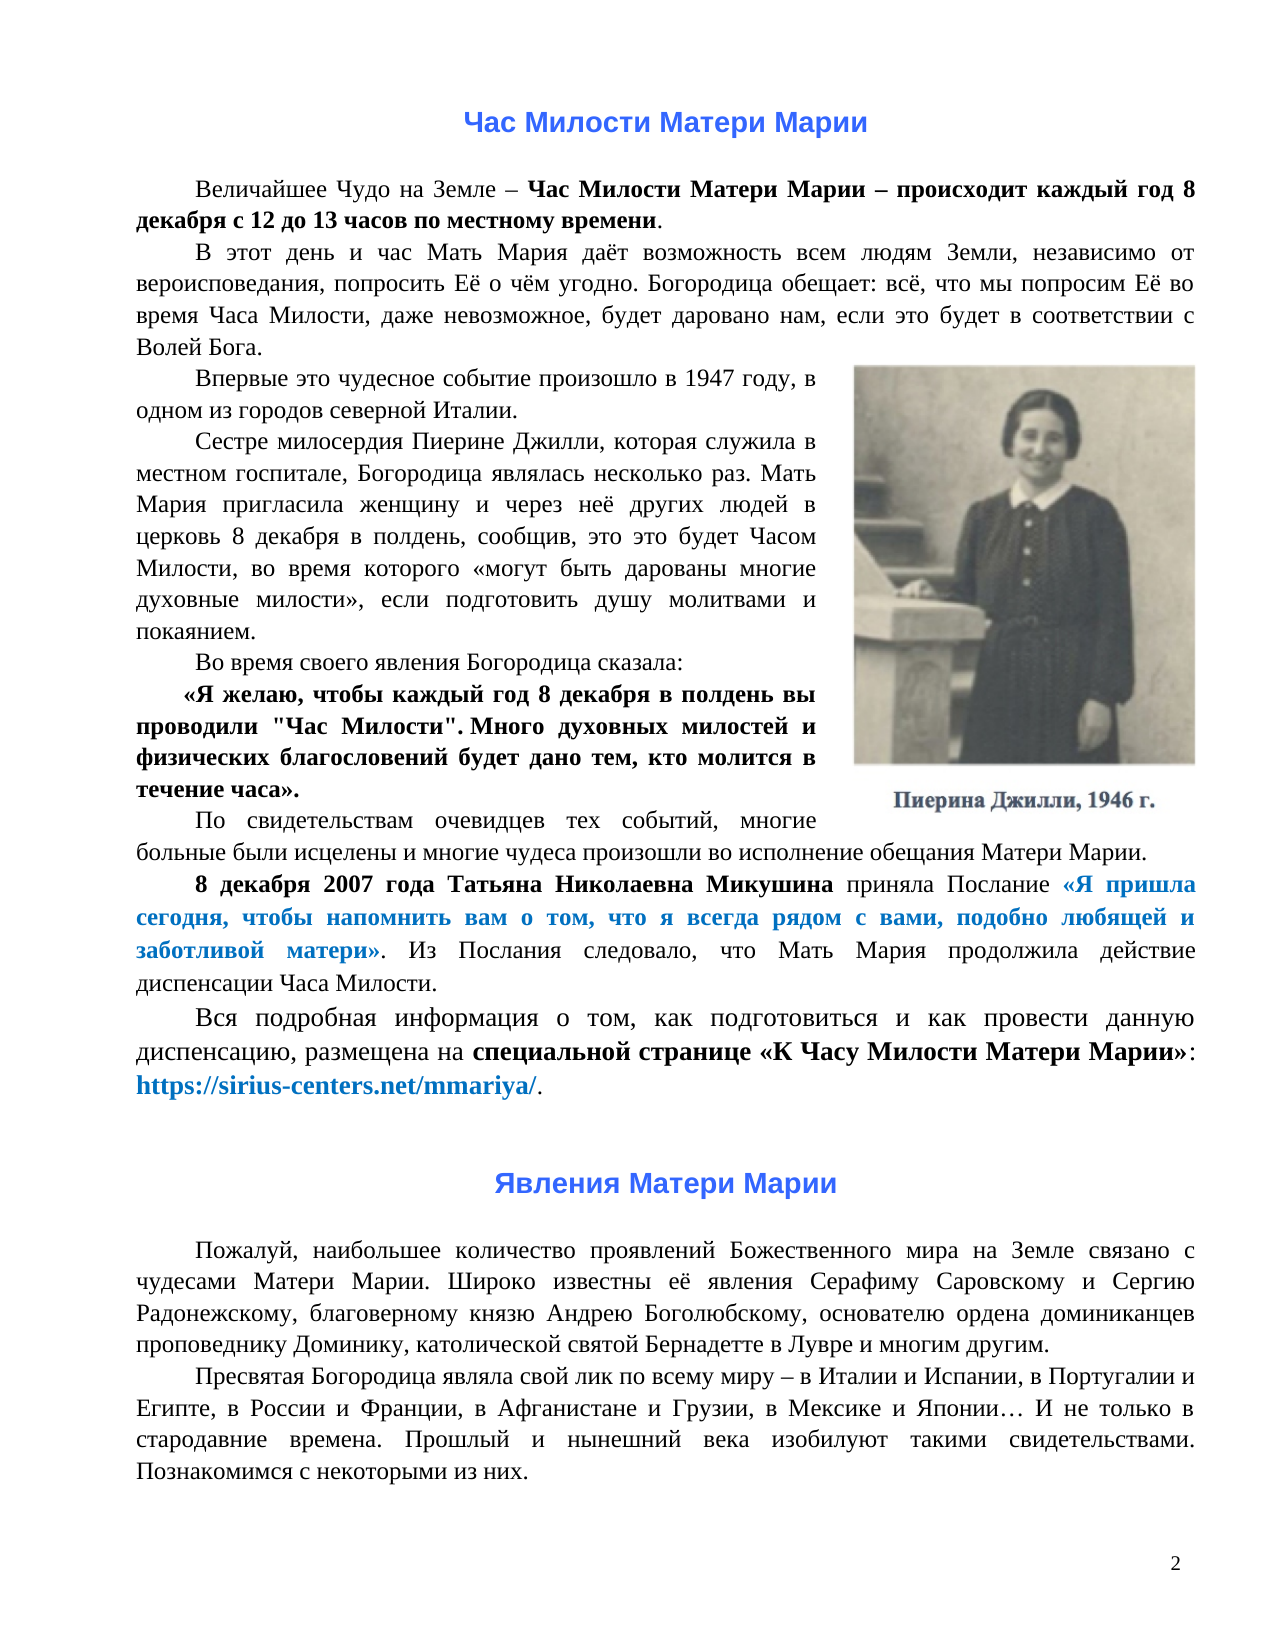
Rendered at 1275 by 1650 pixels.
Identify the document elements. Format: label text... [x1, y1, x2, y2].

text Пресвятая Богородица являла свой лик по всему миру – в Италии и Испании, в Португалии и Египте, в России и Франции, в Афганистане и Грузии, в Мексике и Японии… И не только в стародавние времена. Прошлый и нынешний века изобилуют такими свидетельствами. Познакомимся с некоторыми из них. [136, 1361, 1196, 1484]
text 8 декабря 2007 года Татьяна Николаевна Микушина приняла Послание «Я пришла сегодня, чтобы напомнить вам о том, что я всегда рядом с вами, подобно любящей и заботливой матери». Из Послания следовало, что Мать Мария продолжила действие диспенсации Часа Милости. [136, 869, 1196, 997]
text Час Милости Матери Марии [136, 105, 1196, 139]
text Во время своего явления Богородица сказала: [136, 647, 852, 676]
text В этот день и час Мать Мария даёт возможность всем людям Земли, независимо от вероисповедания, попросить Её о чём угодно. Богородица обещает: всё, что мы попросим Её во время Часа Милости, даже невозможное, будет даровано нам, если это будет в соответствии с Волей Бога. [136, 237, 1196, 360]
text Явления Матери Марии [136, 1166, 1196, 1200]
text По свидетельствам очевидцев тех событий, многие больные были исцелены и многие чудеса произошли во исполнение обещания Матери Марии. [136, 806, 1196, 866]
text Впервые это чудесное событие произошло в 1947 году, в одном из городов северной Италии. [136, 363, 852, 423]
text Сестре милосердия Пиерине Джилли, которая служила в местном госпитале, Богородица являлась несколько раз. Мать Мария пригласила женщину и через неё других людей в церковь 8 декабря в полдень, сообщив, это это будет Часом Милости, во время которого «могут быть дарованы многие духовные милости», если подготовить душу молитвами и покаянием. [136, 426, 852, 644]
text Пожалуй, наибольшее количество проявлений Божественного мира на Земле связано с чудесами Матери Марии. Широко известны её явления Серафиму Саровскому и Сергию Радонежскому, благоверному князю Андрею Боголюбскому, основателю ордена доминиканцев проповеднику Доминику, католической святой Бернадетте в Лувре и многим другим. [136, 1235, 1196, 1358]
text «Я желаю, чтобы каждый год 8 декабря в полдень вы проводили "Час Милости". Много духовных милостей и физических благословений будет дано тем, кто молится в течение часа». [136, 679, 852, 803]
picture [852, 363, 1197, 820]
text Величайшее Чудо на Земле – Час Милости Матери Марии – происходит каждый год 8 декабря с 12 до 13 часов по местному времени. [136, 174, 1196, 234]
text Вся подробная информация о том, как подготовиться и как провести данную диспенсацию, размещена на специальной странице «К Часу Милости Матери Марии»: https://sirius-centers.net/mmariya/. [136, 1001, 1196, 1100]
